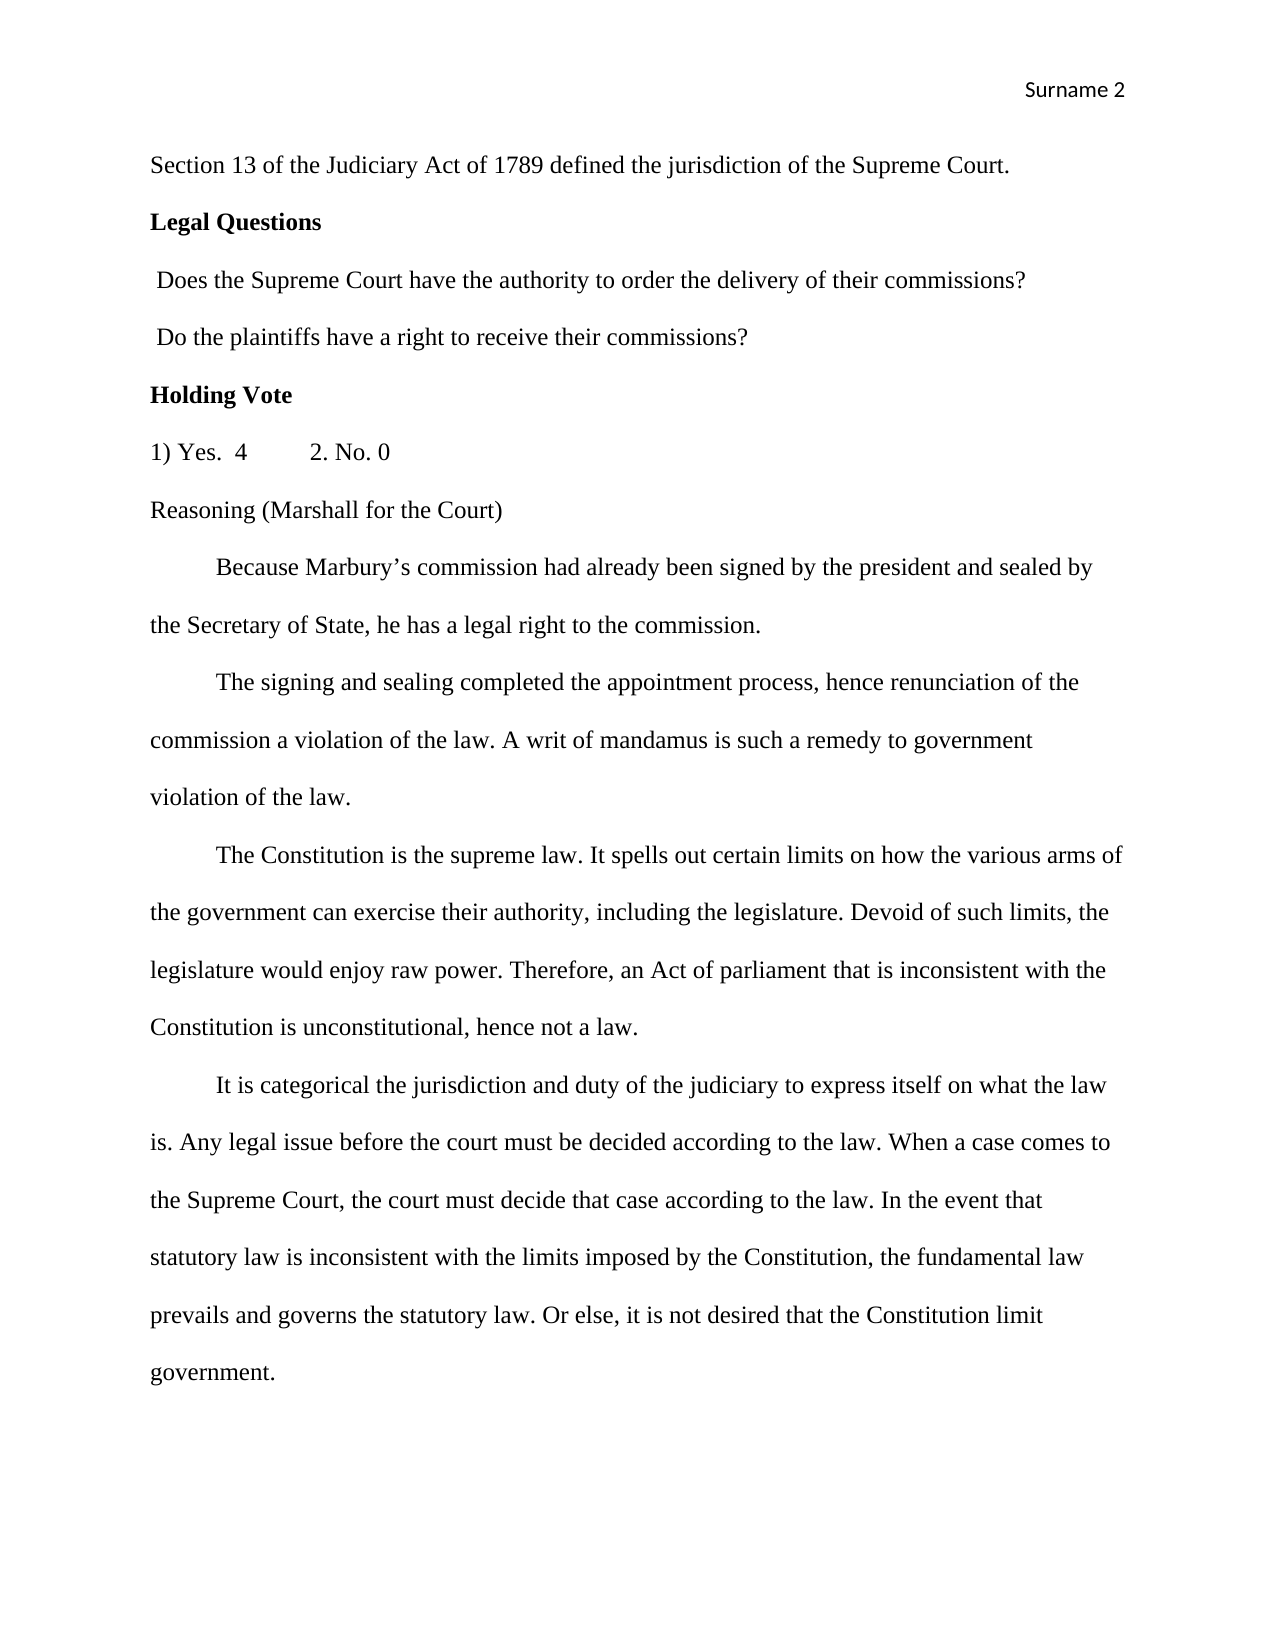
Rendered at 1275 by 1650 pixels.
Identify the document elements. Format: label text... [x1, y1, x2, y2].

text Legal Questions [150, 207, 1125, 236]
text Because Marbury’s commission had already been signed by the president and sealed by the Secretary of State, he has a legal right to the commission. [150, 552, 1125, 639]
text Does the Supreme Court have the authority to order the delivery of their commissions? [150, 265, 1125, 294]
text The Constitution is the supreme law. It spells out certain limits on how the various arms of the government can exercise their authority, including the legislature. Devoid of such limits, the legislature would enjoy raw power. Therefore, an Act of parliament that is inconsistent with the Constitution is unconstitutional, hence not a law. [150, 840, 1125, 1041]
text Section 13 of the Judiciary Act of 1789 defined the jurisdiction of the Supreme Court. [150, 150, 1125, 179]
text It is categorical the jurisdiction and duty of the judiciary to express itself on what the law is. Any legal issue before the court must be decided according to the law. When a case comes to the Supreme Court, the court must decide that case according to the law. In the event that statutory law is inconsistent with the limits imposed by the Constitution, the fundamental law prevails and governs the statutory law. Or else, it is not desired that the Constitution limit government. [150, 1070, 1125, 1386]
text 1) Yes. 4 2. No. 0 [150, 437, 1125, 466]
text The signing and sealing completed the appointment process, hence renunciation of the commission a violation of the law. A writ of mandamus is such a remedy to government violation of the law. [150, 667, 1125, 811]
text Reasoning (Marshall for the Court) [150, 495, 1125, 524]
text Do the plaintiffs have a right to receive their commissions? [150, 322, 1125, 351]
text Holding Vote [150, 380, 1125, 409]
